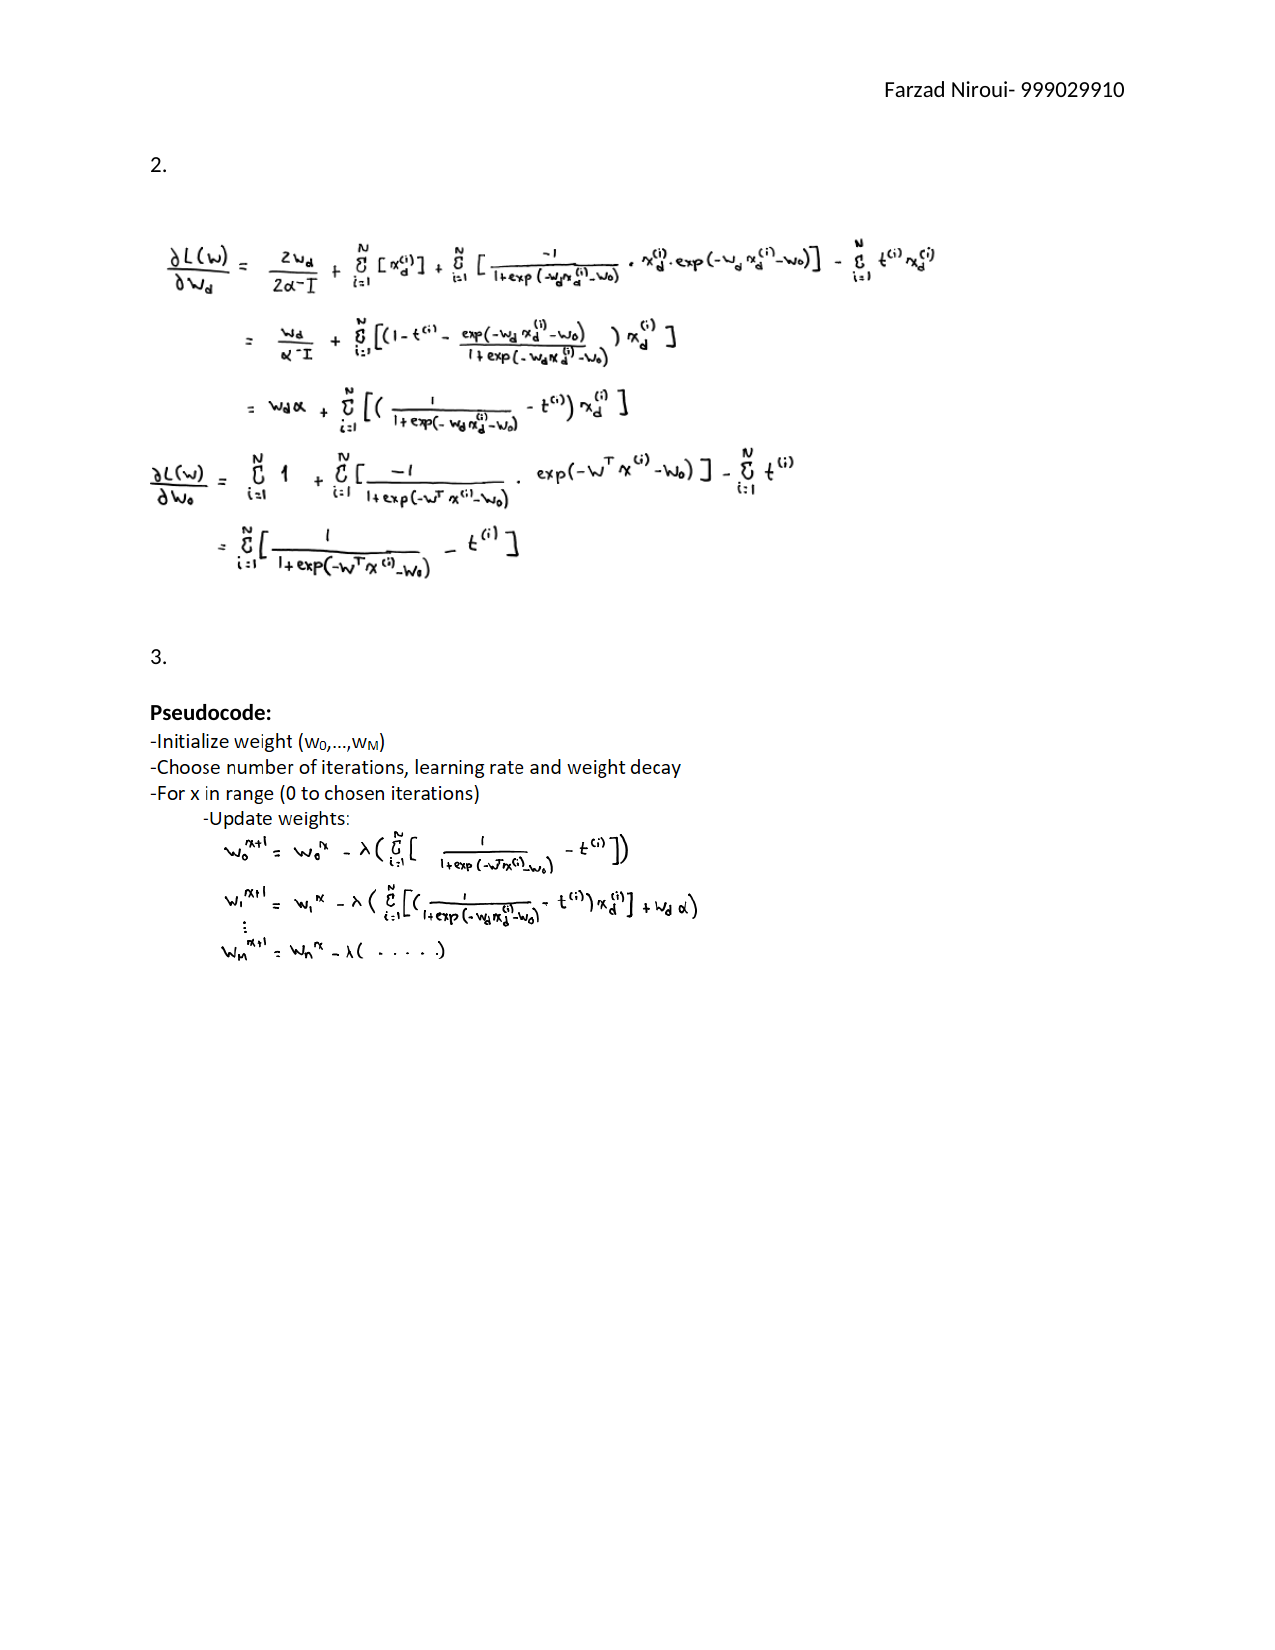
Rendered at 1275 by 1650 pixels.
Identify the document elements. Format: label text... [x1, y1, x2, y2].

text Pseudocode: [150, 698, 1125, 726]
picture [150, 196, 1013, 587]
picture [150, 726, 769, 988]
text 3. [150, 642, 1125, 670]
text 2. [150, 150, 1125, 178]
